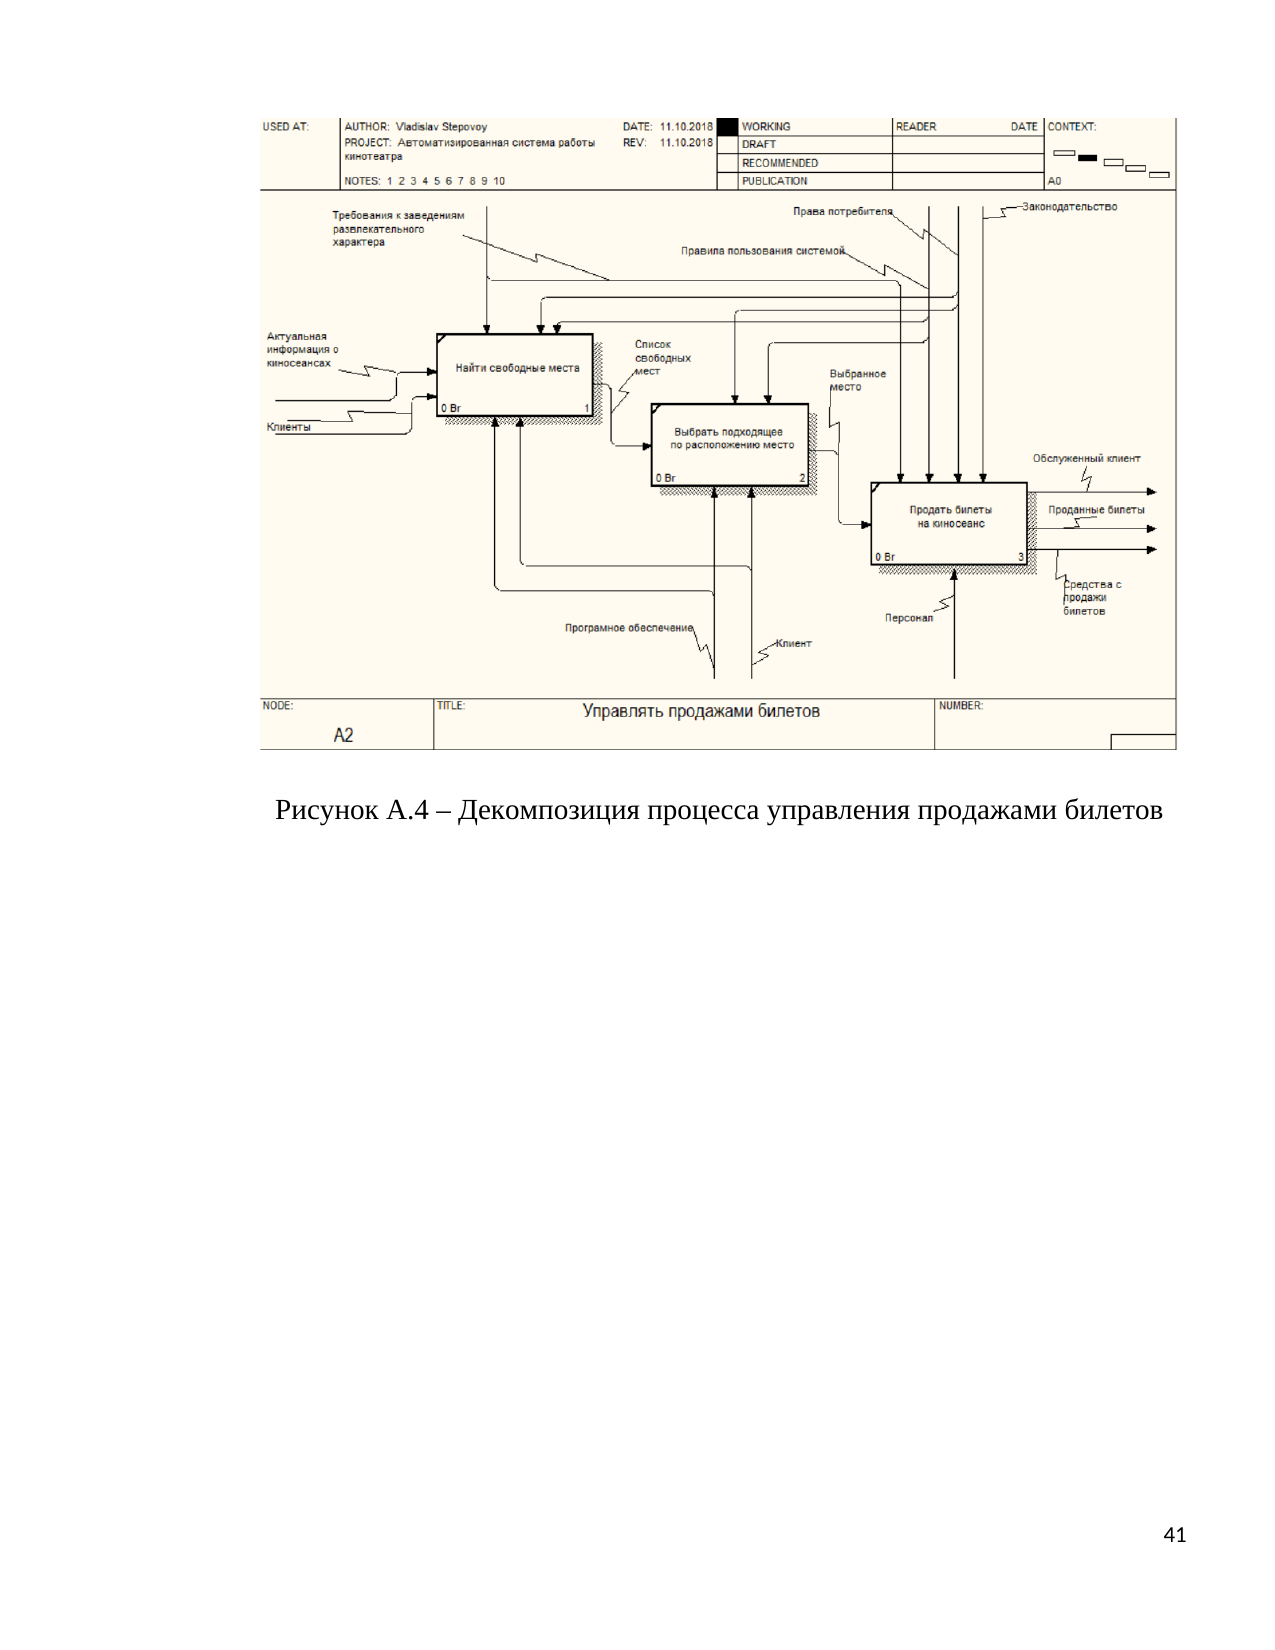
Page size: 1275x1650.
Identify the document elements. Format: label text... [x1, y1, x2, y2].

text Рисунок А.4 – Декомпозиция процесса управления продажами билетов [177, 792, 1186, 826]
picture [260, 118, 1179, 750]
